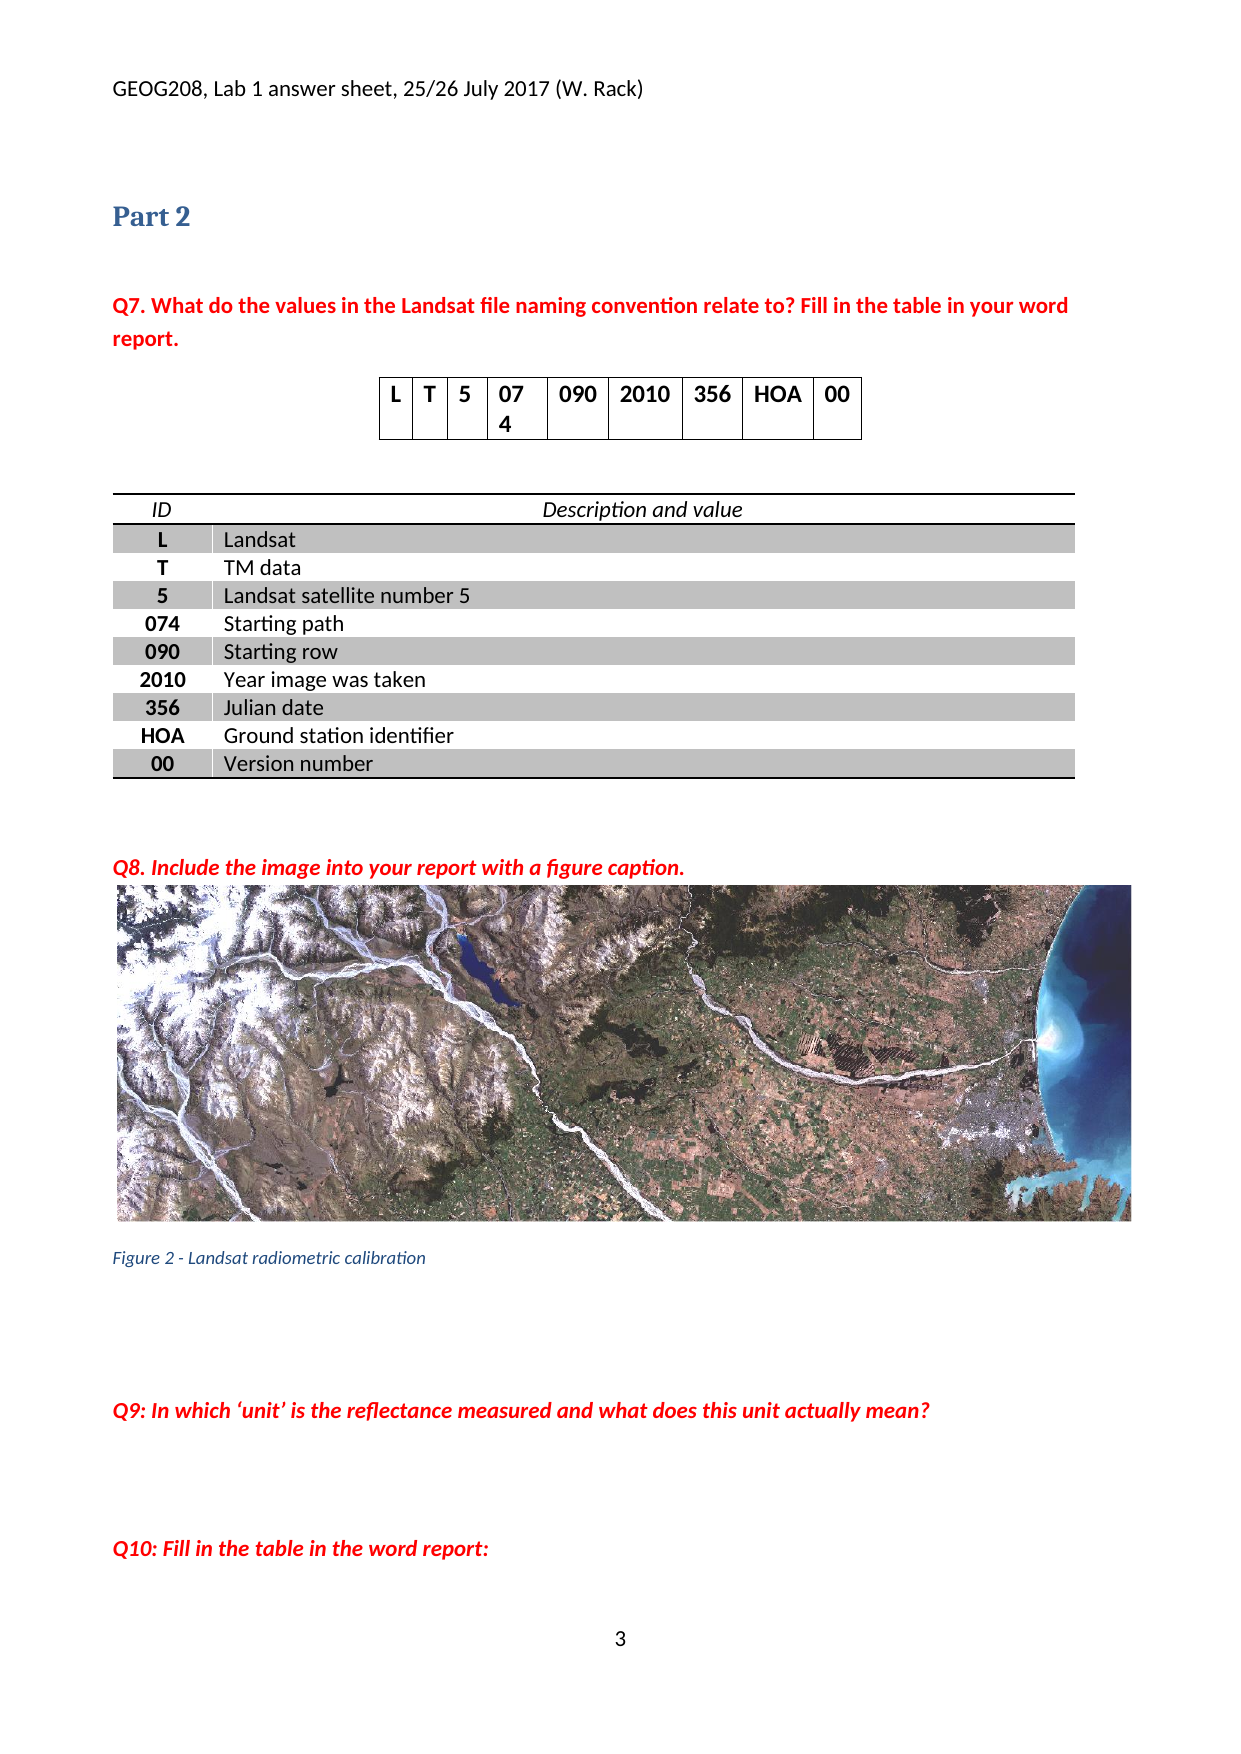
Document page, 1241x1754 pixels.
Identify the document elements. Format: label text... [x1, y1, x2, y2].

table_cell 356 [113, 693, 212, 721]
table_cell 074 [113, 609, 212, 637]
table_cell TM data [213, 553, 1075, 581]
table_cell Julian date [213, 693, 1075, 721]
table_header 2010 [609, 378, 682, 439]
table_header 090 [548, 378, 608, 439]
table_header HOA [743, 378, 813, 439]
table_cell Year image was taken [213, 665, 1075, 693]
table_cell Starting path [213, 609, 1075, 637]
table_header T [413, 378, 447, 439]
table_cell T [113, 553, 212, 581]
table_cell Landsat [213, 525, 1075, 553]
table_cell L [113, 525, 212, 553]
text Q10: Fill in the table in the word report: [112, 1534, 1128, 1562]
table_cell 2010 [113, 665, 212, 693]
table_cell Starting row [213, 637, 1075, 665]
subtitle Q9: In which ‘unit’ is the reflectance measured and what does this unit actually mean? [112, 1396, 1128, 1424]
subtitle Part 2 [112, 200, 1128, 233]
table_cell Version number [213, 749, 1075, 777]
table_cell Ground station identifier [213, 721, 1075, 749]
table_header Description and value [213, 495, 1075, 523]
table_header 00 [814, 378, 861, 439]
table_cell 090 [113, 637, 212, 665]
table_cell HOA [113, 721, 212, 749]
table_cell 5 [113, 581, 212, 609]
table_header L [380, 378, 412, 439]
picture [117, 885, 1132, 1222]
table_header 5 [448, 378, 487, 439]
table_cell Landsat satellite number 5 [213, 581, 1075, 609]
table_cell 00 [113, 749, 212, 777]
table_header 074 [488, 378, 547, 439]
subtitle Q8. Include the image into your report with a figure caption. [112, 853, 1128, 881]
table_header ID [113, 495, 212, 523]
table_header 356 [683, 378, 742, 439]
text Q7. What do the values in the Landsat file naming convention relate to? Fill in the table in your word report. [112, 292, 1128, 352]
